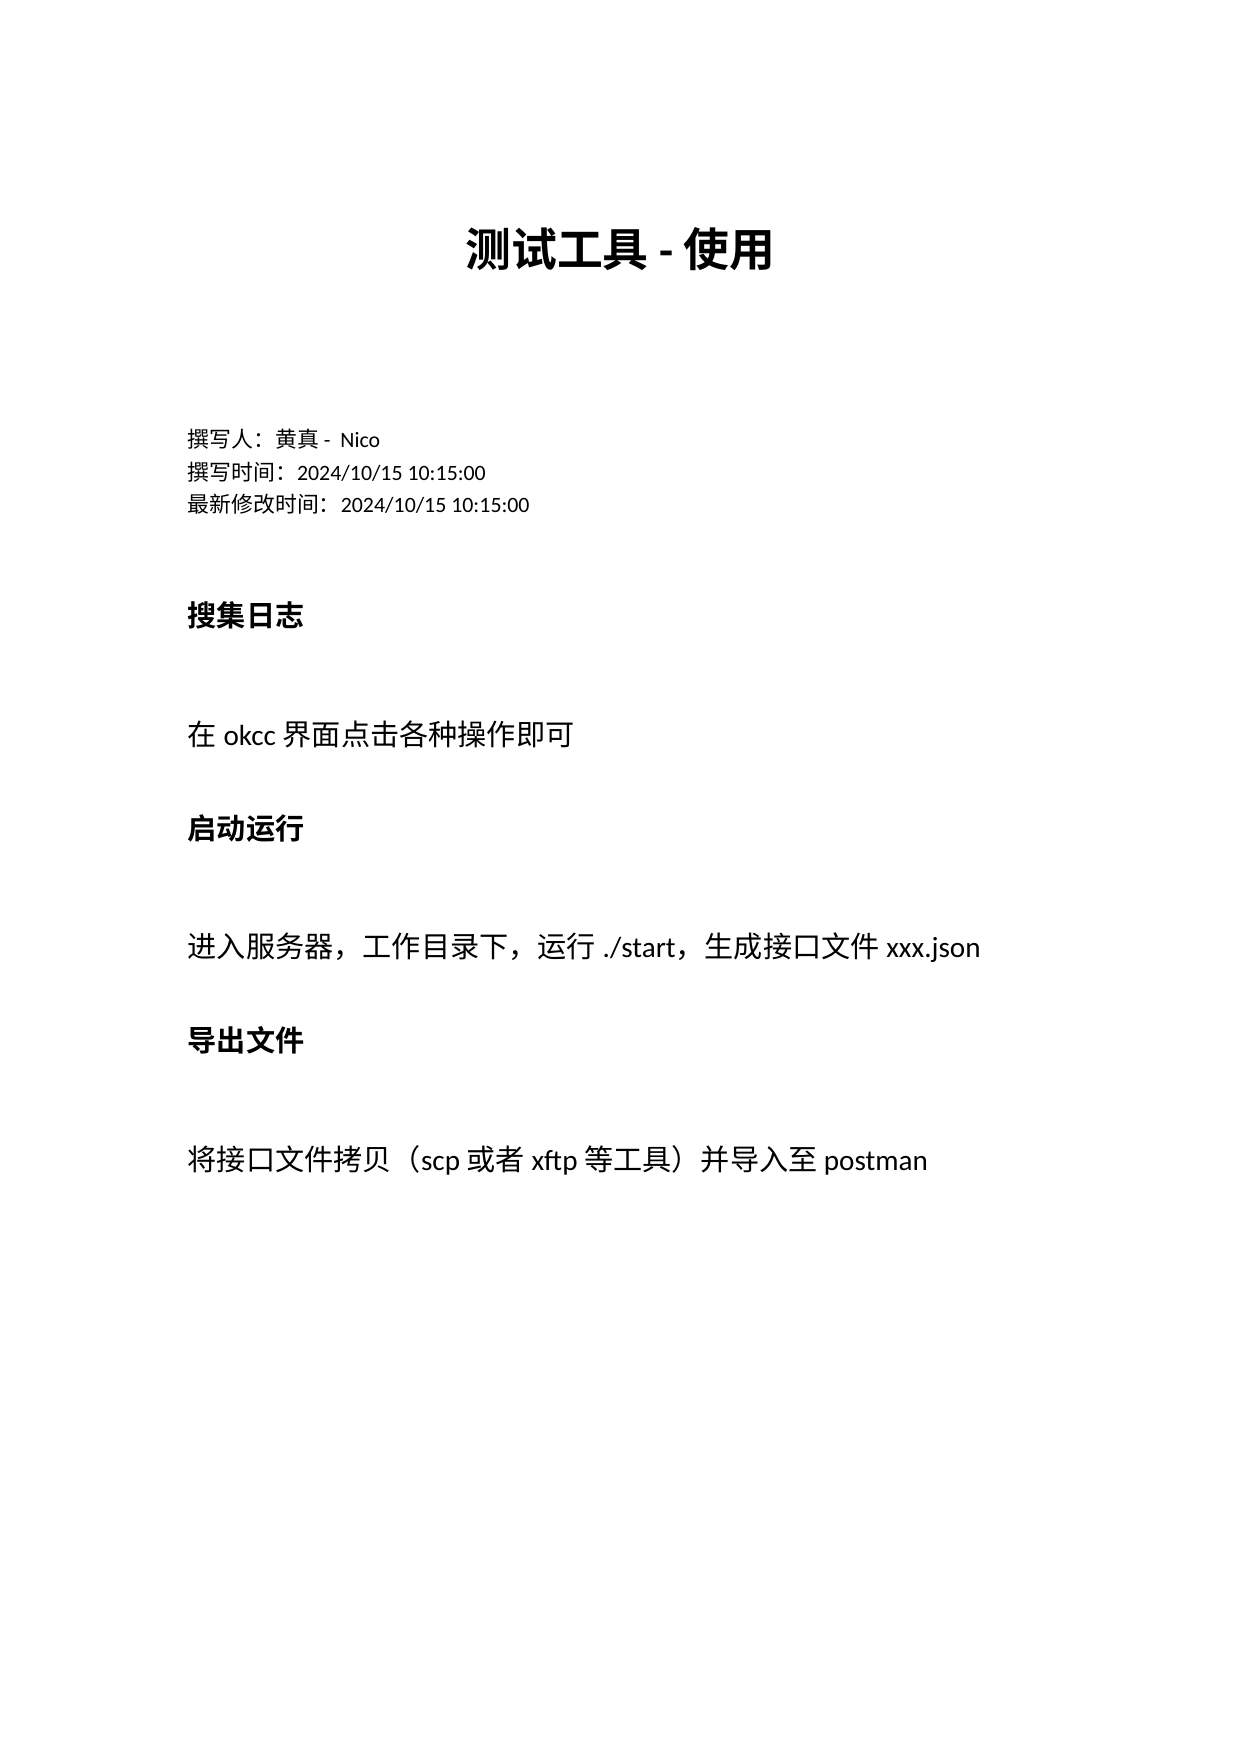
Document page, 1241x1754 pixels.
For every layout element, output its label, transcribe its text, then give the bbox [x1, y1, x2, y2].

text 最新修改时间：2024/10/15 10:15:00 [187, 487, 1053, 519]
text 撰写时间：2024/10/15 10:15:00 [187, 454, 1053, 487]
subtitle 测试工具 - 使用 [187, 197, 1053, 295]
subtitle 搜集日志 [187, 581, 1053, 646]
text 将接口文件拷贝（scp 或者 xftp 等工具）并导入至 postman [187, 1125, 1053, 1190]
text 进入服务器，工作目录下，运行 ./start，生成接口文件 xxx.json [187, 912, 1053, 977]
text 撰写人：黄真 - Nico [187, 422, 1053, 454]
text 在 okcc 界面点击各种操作即可 [187, 700, 1053, 765]
subtitle 导出文件 [187, 1006, 1053, 1071]
subtitle 启动运行 [187, 794, 1053, 859]
